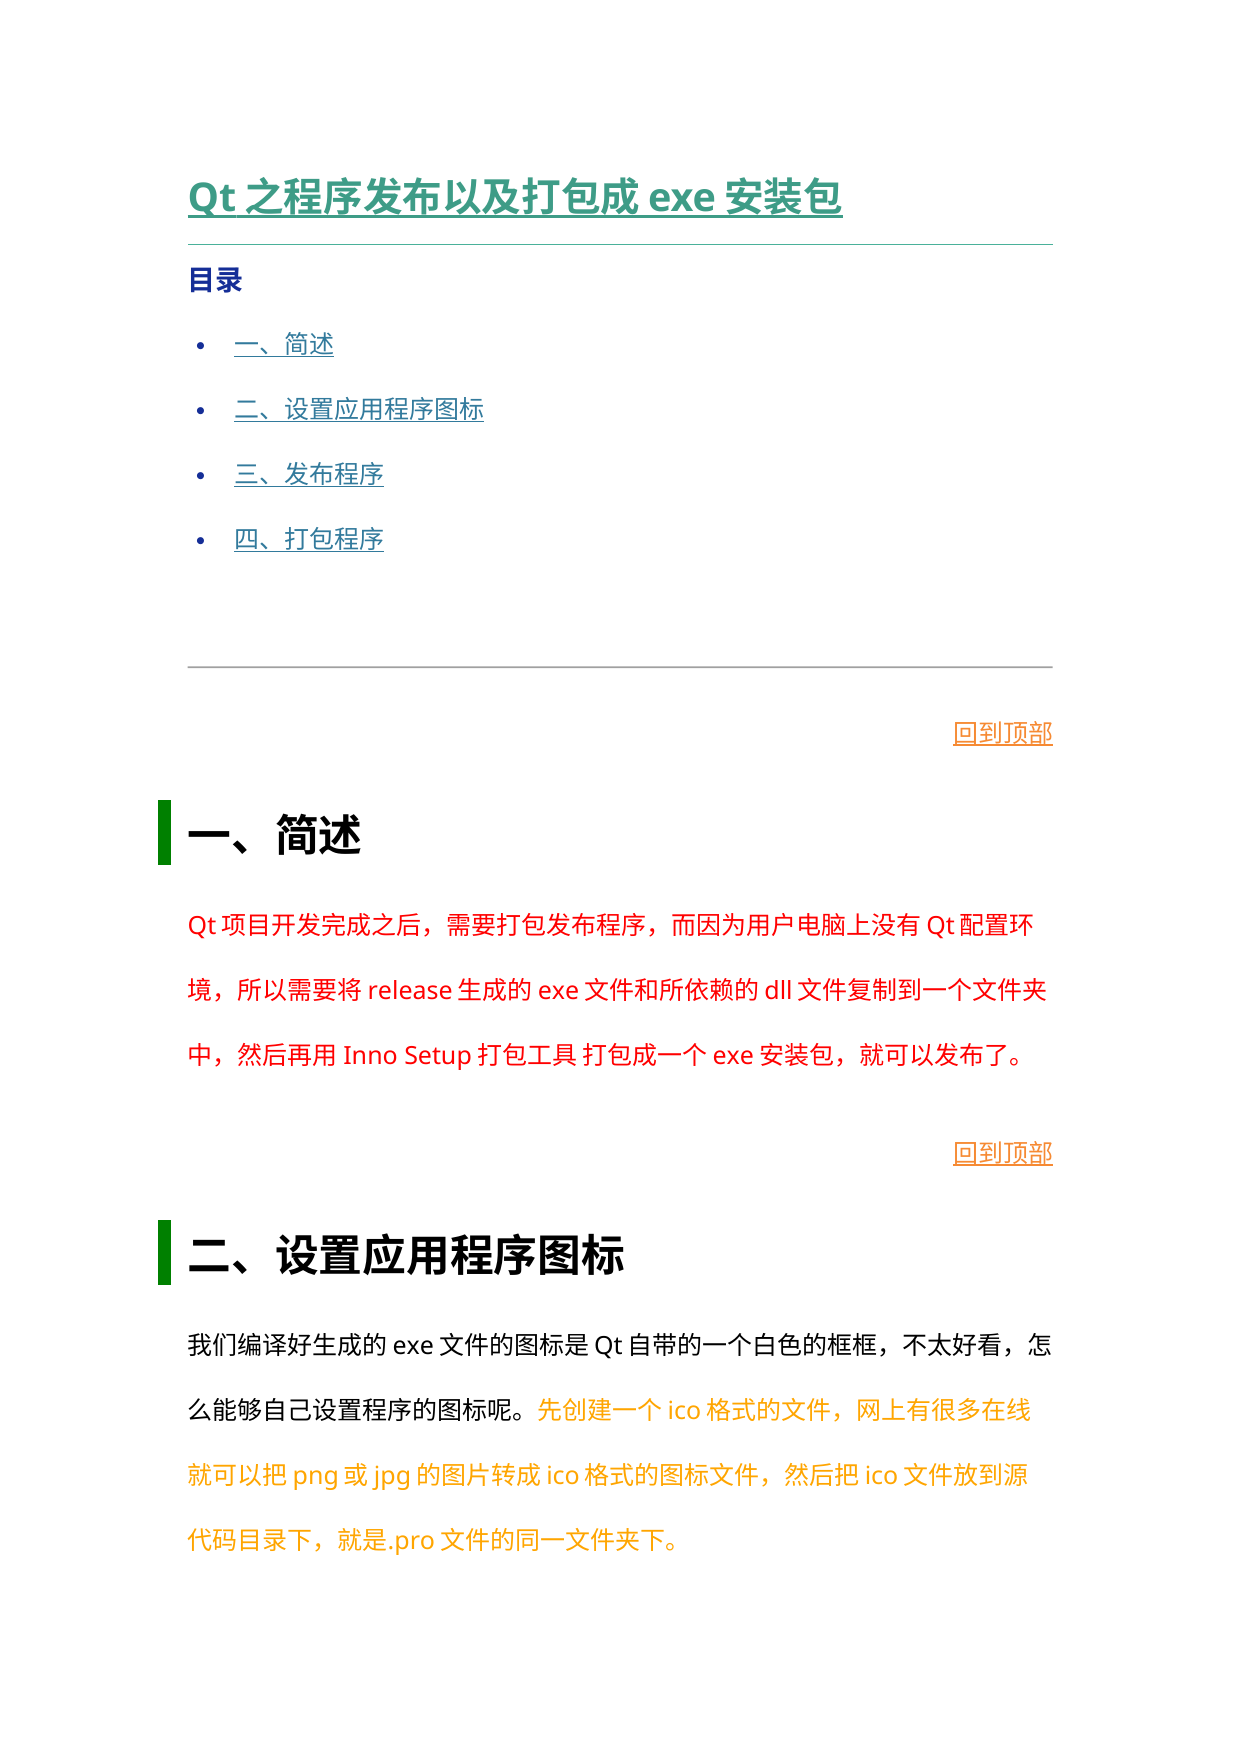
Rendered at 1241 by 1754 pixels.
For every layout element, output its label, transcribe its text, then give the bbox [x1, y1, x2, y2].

list 二、设置应用程序图标 [197, 375, 1053, 440]
list 四、打包程序 [197, 505, 1053, 570]
text 目录 [187, 245, 1053, 310]
text 二、设置应用程序图标 [171, 1220, 1053, 1285]
list 一、简述 [197, 310, 1053, 375]
text 一、简述 [171, 800, 1053, 865]
text 我们编译好生成的exe文件的图标是Qt自带的一个白色的框框，不太好看，怎么能够自己设置程序的图标呢。先创建一个ico格式的文件，网上有很多在线就可以把png或jpg的图片转成ico格式的图标文件，然后把ico文件放到源代码目录下，就是.pro文件的同一文件夹下。 [187, 1311, 1053, 1571]
text Qt之程序发布以及打包成exe安装包 [187, 162, 1053, 245]
text Qt项目开发完成之后，需要打包发布程序，而因为用户电脑上没有Qt配置环境，所以需要将release生成的exe文件和所依赖的dll文件复制到一个文件夹中，然后再用 Inno Setup打包工具 打包成一个exe安装包，就可以发布了。 [187, 891, 1053, 1086]
text 回到顶部 [187, 699, 1053, 764]
list 三、发布程序 [197, 440, 1053, 505]
text 回到顶部 [187, 1119, 1053, 1184]
